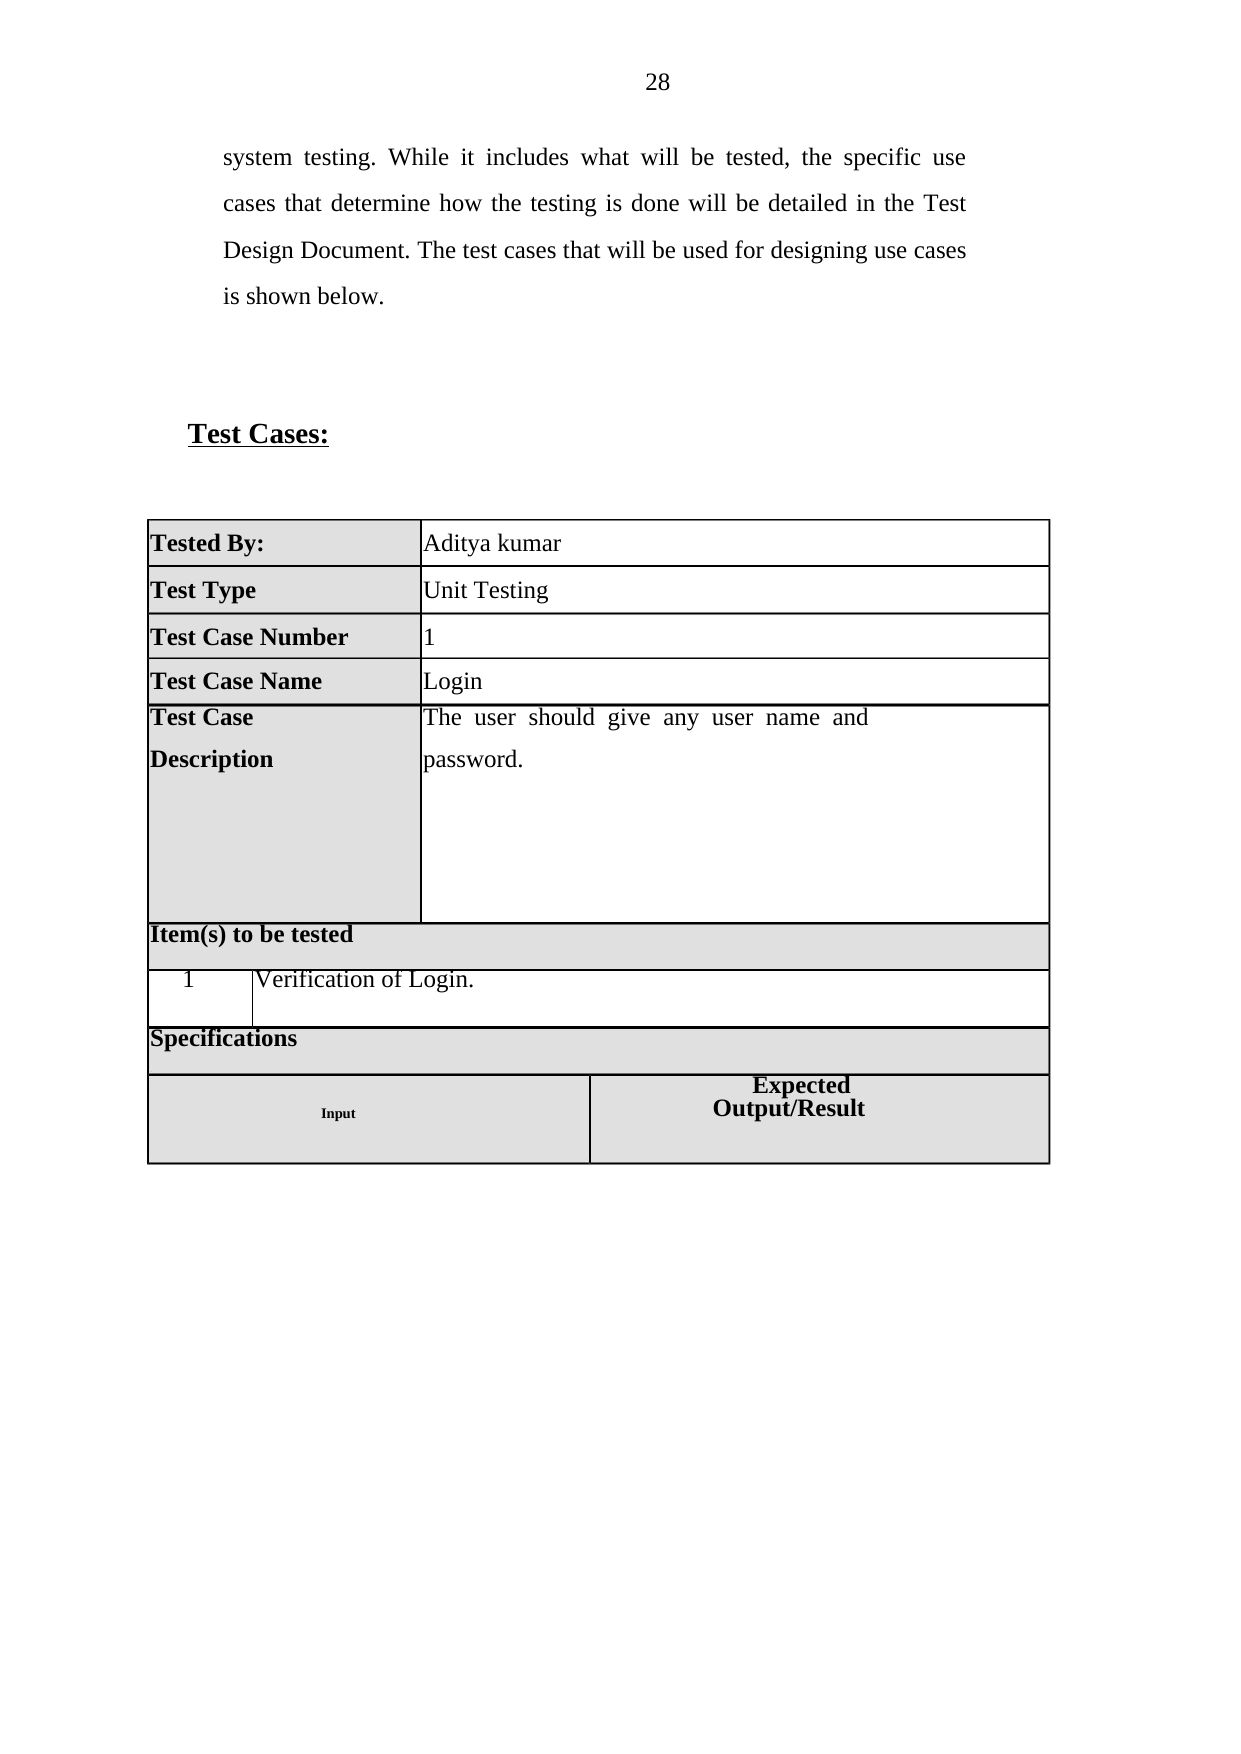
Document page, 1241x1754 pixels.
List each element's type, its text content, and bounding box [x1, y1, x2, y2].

table_cell Description [150, 731, 412, 773]
text 28 [223, 67, 1092, 95]
list Verification of Login. [182, 964, 1090, 993]
table_cell password. [413, 731, 1037, 773]
text Test Cases: [187, 417, 1090, 450]
table_cell Test Case Number [150, 604, 412, 651]
text Input Output/Result [321, 1099, 1090, 1120]
table_cell Test Case Name [150, 651, 412, 695]
table_header Aditya kumar [413, 515, 1037, 557]
table_cell Test Case [150, 695, 412, 731]
picture [146, 519, 1051, 1165]
table_cell Unit Testing [413, 557, 1037, 604]
table_cell Login [413, 651, 1037, 695]
table_cell 1 [413, 604, 1037, 651]
text Specifications [150, 1023, 1090, 1051]
text system testing. While it includes what will be tested, the specific use cases that determine how the testing is done will be detailed in the Test Design Document. The test cases that will be used for designing use cases is shown below. [223, 142, 967, 310]
table_cell The user should give any user name and [413, 695, 1037, 731]
text Item(s) to be tested [150, 919, 1090, 948]
table_cell Test Type [150, 557, 412, 604]
table_header Tested By: [150, 515, 412, 557]
text Expected [752, 1070, 1090, 1099]
